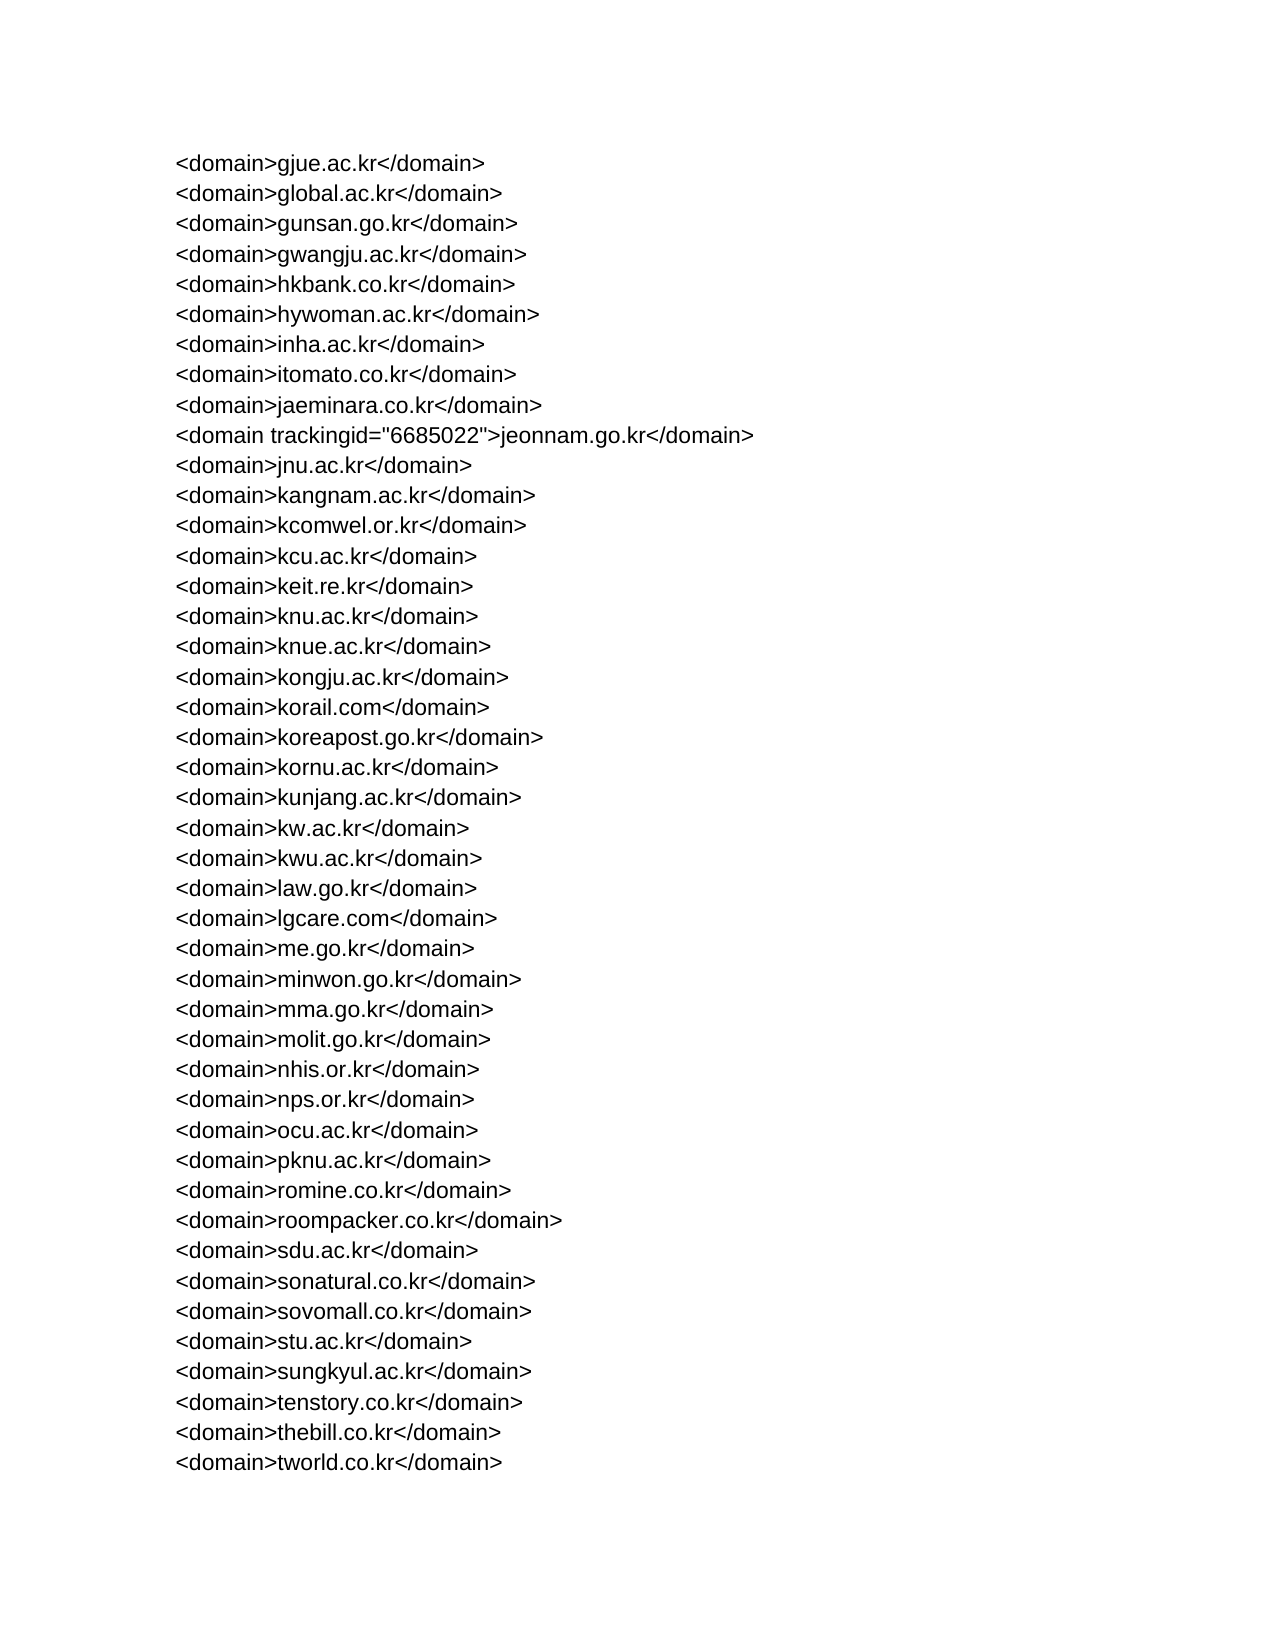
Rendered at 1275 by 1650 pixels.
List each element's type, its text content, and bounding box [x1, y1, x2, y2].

text <domain>molit.go.kr</domain> [150, 1026, 1125, 1052]
text <domain>sovomall.co.kr</domain> [150, 1298, 1125, 1324]
text <domain>kongju.ac.kr</domain> [150, 663, 1125, 690]
text <domain trackingid="6685022">jeonnam.go.kr</domain> [150, 422, 1125, 448]
text <domain>kangnam.ac.kr</domain> [150, 482, 1125, 509]
text <domain>tenstory.co.kr</domain> [150, 1388, 1125, 1415]
text <domain>law.go.kr</domain> [150, 875, 1125, 901]
text <domain>nps.or.kr</domain> [150, 1086, 1125, 1113]
text <domain>thebill.co.kr</domain> [150, 1419, 1125, 1445]
text <domain>tworld.co.kr</domain> [150, 1449, 1125, 1475]
text <domain>romine.co.kr</domain> [150, 1177, 1125, 1203]
text <domain>korail.com</domain> [150, 694, 1125, 720]
text <domain>kcu.ac.kr</domain> [150, 543, 1125, 569]
text <domain>knue.ac.kr</domain> [150, 633, 1125, 660]
text <domain>gwangju.ac.kr</domain> [150, 241, 1125, 267]
text <domain>itomato.co.kr</domain> [150, 361, 1125, 388]
text <domain>pknu.ac.kr</domain> [150, 1147, 1125, 1173]
text <domain>kornu.ac.kr</domain> [150, 754, 1125, 781]
text <domain>lgcare.com</domain> [150, 905, 1125, 932]
text <domain>jnu.ac.kr</domain> [150, 452, 1125, 478]
text <domain>sonatural.co.kr</domain> [150, 1268, 1125, 1294]
text <domain>koreapost.go.kr</domain> [150, 724, 1125, 750]
text <domain>keit.re.kr</domain> [150, 573, 1125, 599]
text <domain>stu.ac.kr</domain> [150, 1328, 1125, 1354]
text <domain>gjue.ac.kr</domain> [150, 150, 1125, 176]
text <domain>hkbank.co.kr</domain> [150, 271, 1125, 297]
text <domain>inha.ac.kr</domain> [150, 331, 1125, 358]
text <domain>kwu.ac.kr</domain> [150, 845, 1125, 871]
text <domain>sdu.ac.kr</domain> [150, 1237, 1125, 1264]
text <domain>knu.ac.kr</domain> [150, 603, 1125, 629]
text <domain>minwon.go.kr</domain> [150, 966, 1125, 992]
text <domain>gunsan.go.kr</domain> [150, 210, 1125, 237]
text <domain>kunjang.ac.kr</domain> [150, 784, 1125, 811]
text <domain>global.ac.kr</domain> [150, 180, 1125, 207]
text <domain>nhis.or.kr</domain> [150, 1056, 1125, 1083]
text <domain>jaeminara.co.kr</domain> [150, 392, 1125, 418]
text <domain>mma.go.kr</domain> [150, 996, 1125, 1022]
text <domain>roompacker.co.kr</domain> [150, 1207, 1125, 1234]
text <domain>kw.ac.kr</domain> [150, 814, 1125, 841]
text <domain>hywoman.ac.kr</domain> [150, 301, 1125, 327]
text <domain>sungkyul.ac.kr</domain> [150, 1358, 1125, 1385]
text <domain>me.go.kr</domain> [150, 935, 1125, 962]
text <domain>kcomwel.or.kr</domain> [150, 512, 1125, 539]
text <domain>ocu.ac.kr</domain> [150, 1117, 1125, 1143]
